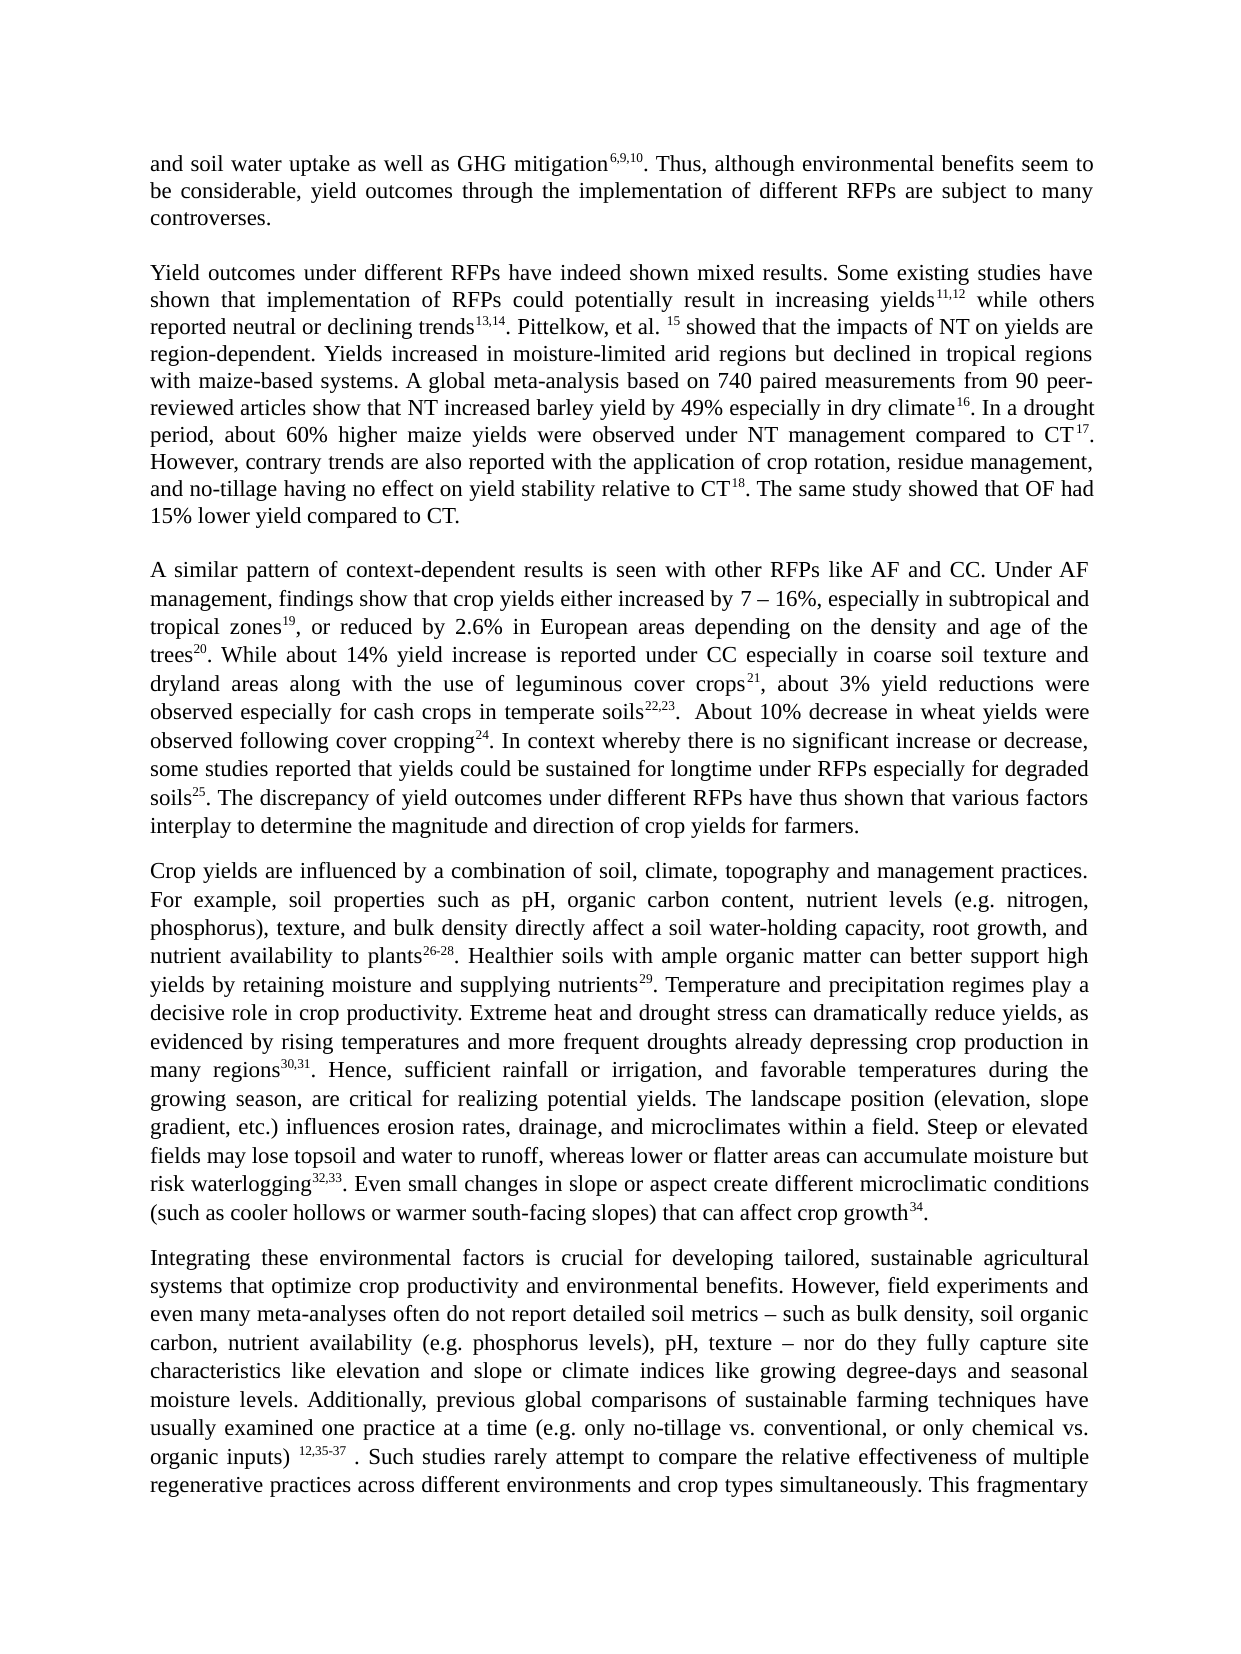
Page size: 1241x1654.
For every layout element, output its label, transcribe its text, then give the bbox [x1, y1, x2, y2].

text Crop yields are influenced by a combination of soil, climate, topography and management practices. For example, soil properties such as pH, organic carbon content, nutrient levels (e.g. nitrogen, phosphorus), texture, and bulk density directly affect a soil water-holding capacity, root growth, and nutrient availability to plants26-28. Healthier soils with ample organic matter can better support high yields by retaining moisture and supplying nutrients29. Temperature and precipitation regimes play a decisive role in crop productivity. Extreme heat and drought stress can dramatically reduce yields, as evidenced by rising temperatures and more frequent droughts already depressing crop production in many regions30,31. Hence, sufficient rainfall or irrigation, and favorable temperatures during the growing season, are critical for realizing potential yields. The landscape position (elevation, slope gradient, etc.) influences erosion rates, drainage, and microclimates within a field. Steep or elevated fields may lose topsoil and water to runoff, whereas lower or flatter areas can accumulate moisture but risk waterlogging32,33. Even small changes in slope or aspect create different microclimatic conditions (such as cooler hollows or warmer south-facing slopes) that can affect crop growth34. [150, 857, 1090, 1225]
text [150, 1244, 1090, 1497]
text Yield outcomes under different RFPs have indeed shown mixed results. Some existing studies have shown that implementation of RFPs could potentially result in increasing yields11,12 while others reported neutral or declining trends13,14. Pittelkow, et al. 15 showed that the impacts of NT on yields are region-dependent. Yields increased in moisture-limited arid regions but declined in tropical regions with maize-based systems. A global meta-analysis based on 740 paired measurements from 90 peer-reviewed articles show that NT increased barley yield by 49% especially in dry climate16. In a drought period, about 60% higher maize yields were observed under NT management compared to CT17. However, contrary trends are also reported with the application of crop rotation, residue management, and no-tillage having no effect on yield stability relative to CT18. The same study showed that OF had 15% lower yield compared to CT. [150, 258, 1095, 529]
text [150, 150, 1095, 231]
text A similar pattern of context-dependent results is seen with other RFPs like AF and CC. Under AF management, findings show that crop yields either increased by 7 – 16%, especially in subtropical and tropical zones19, or reduced by 2.6% in European areas depending on the density and age of the trees20. While about 14% yield increase is reported under CC especially in coarse soil texture and dryland areas along with the use of leguminous cover crops21, about 3% yield reductions were observed especially for cash crops in temperate soils22,23. About 10% decrease in wheat yields were observed following cover cropping24. In context whereby there is no significant increase or decrease, some studies reported that yields could be sustained for longtime under RFPs especially for degraded soils25. The discrepancy of yield outcomes under different RFPs have thus shown that various factors interplay to determine the magnitude and direction of crop yields for farmers. [150, 556, 1090, 838]
